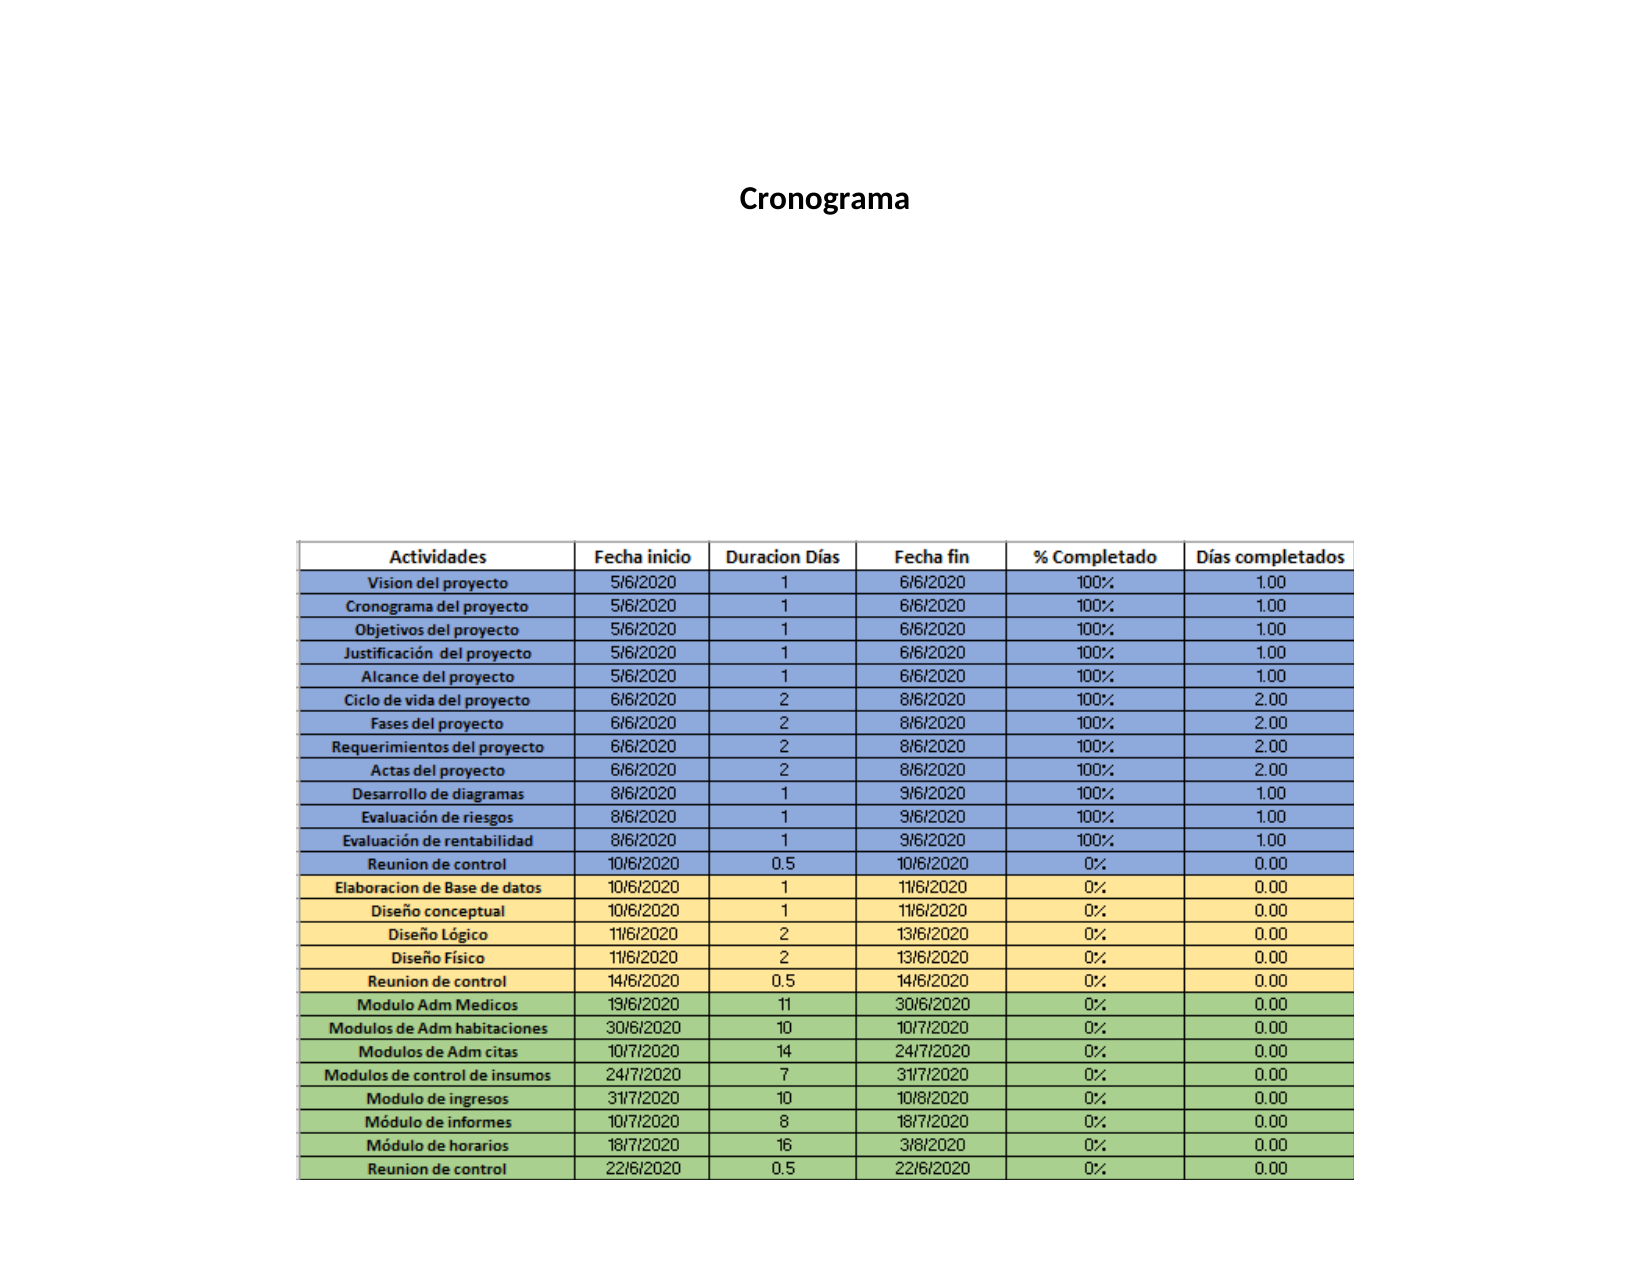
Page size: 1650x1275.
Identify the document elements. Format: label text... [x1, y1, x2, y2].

picture [296, 540, 1355, 1180]
list Cronograma [223, 177, 1427, 218]
